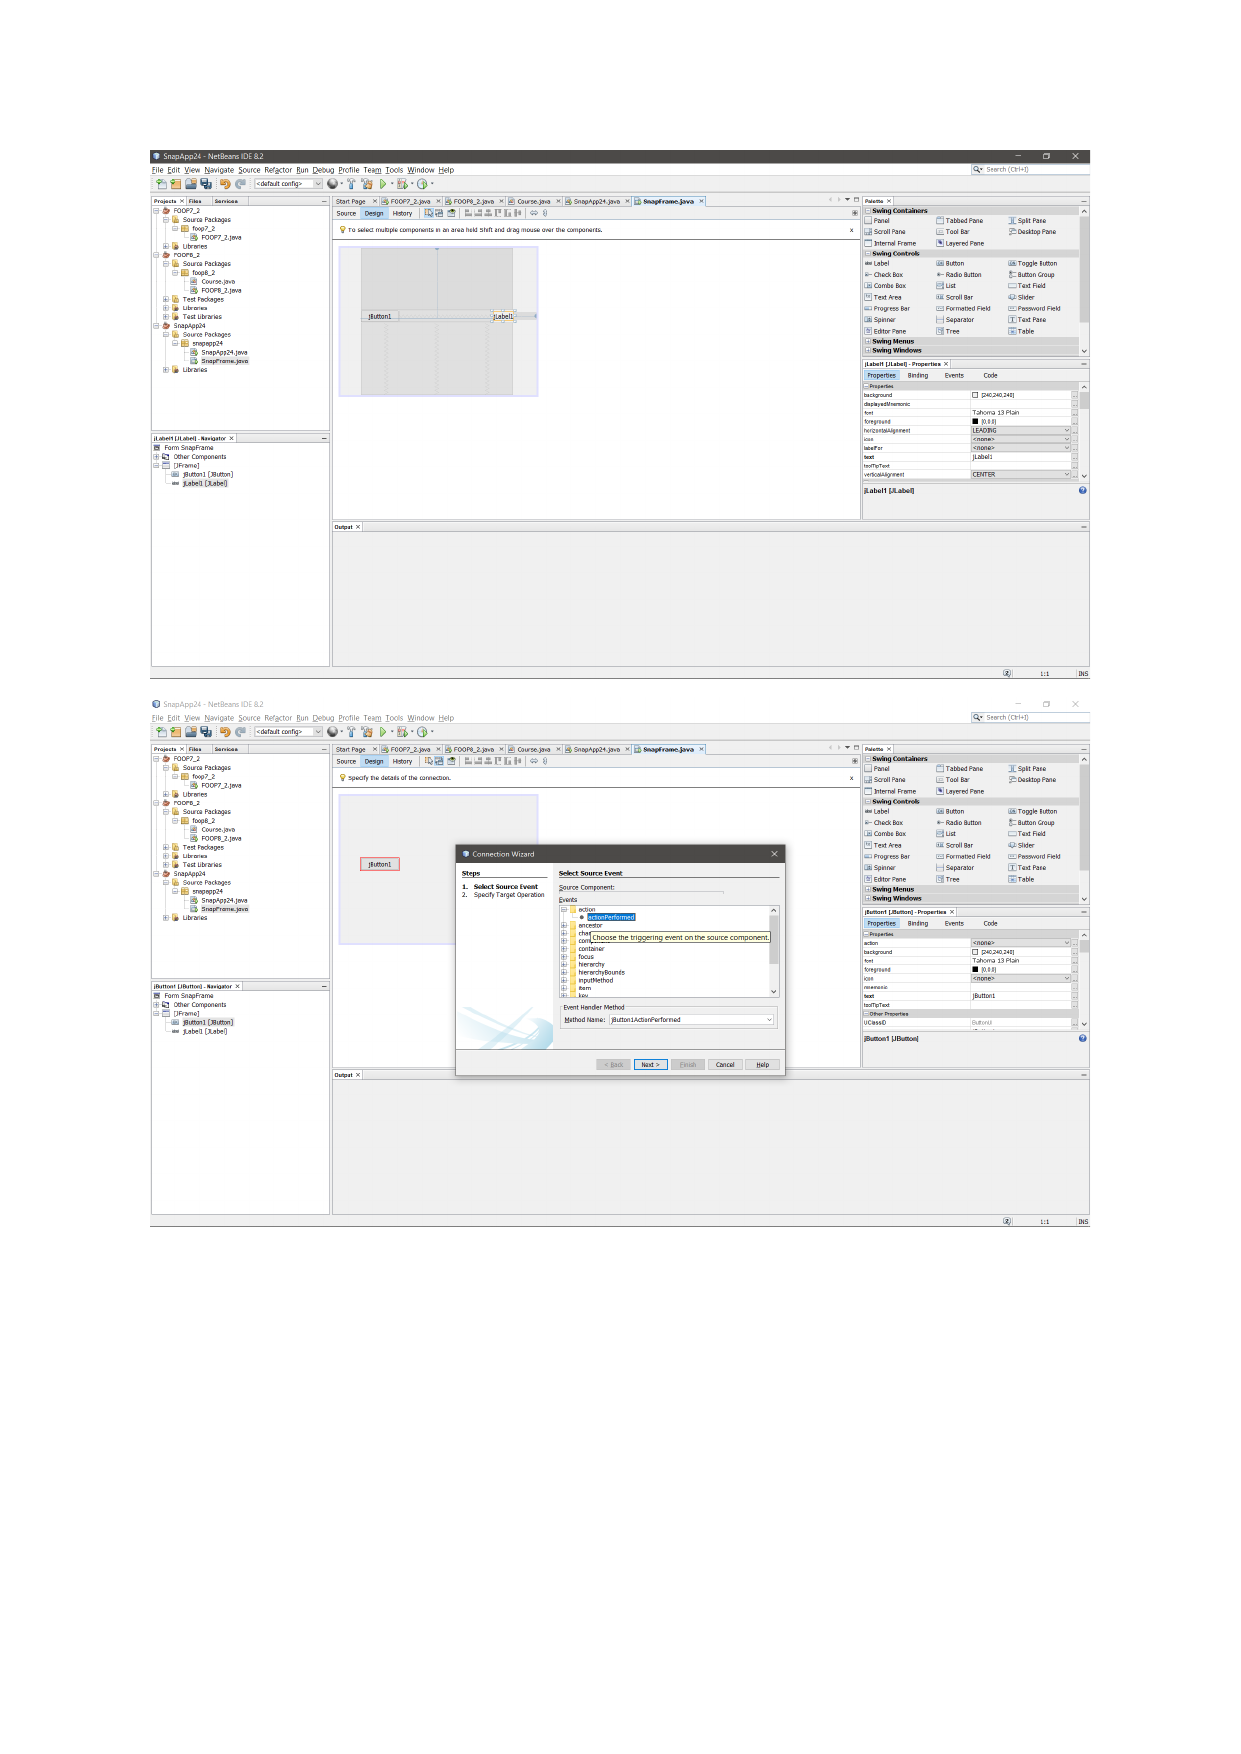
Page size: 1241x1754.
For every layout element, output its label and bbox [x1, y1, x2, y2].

picture [150, 697, 1091, 1227]
picture [150, 150, 1091, 679]
